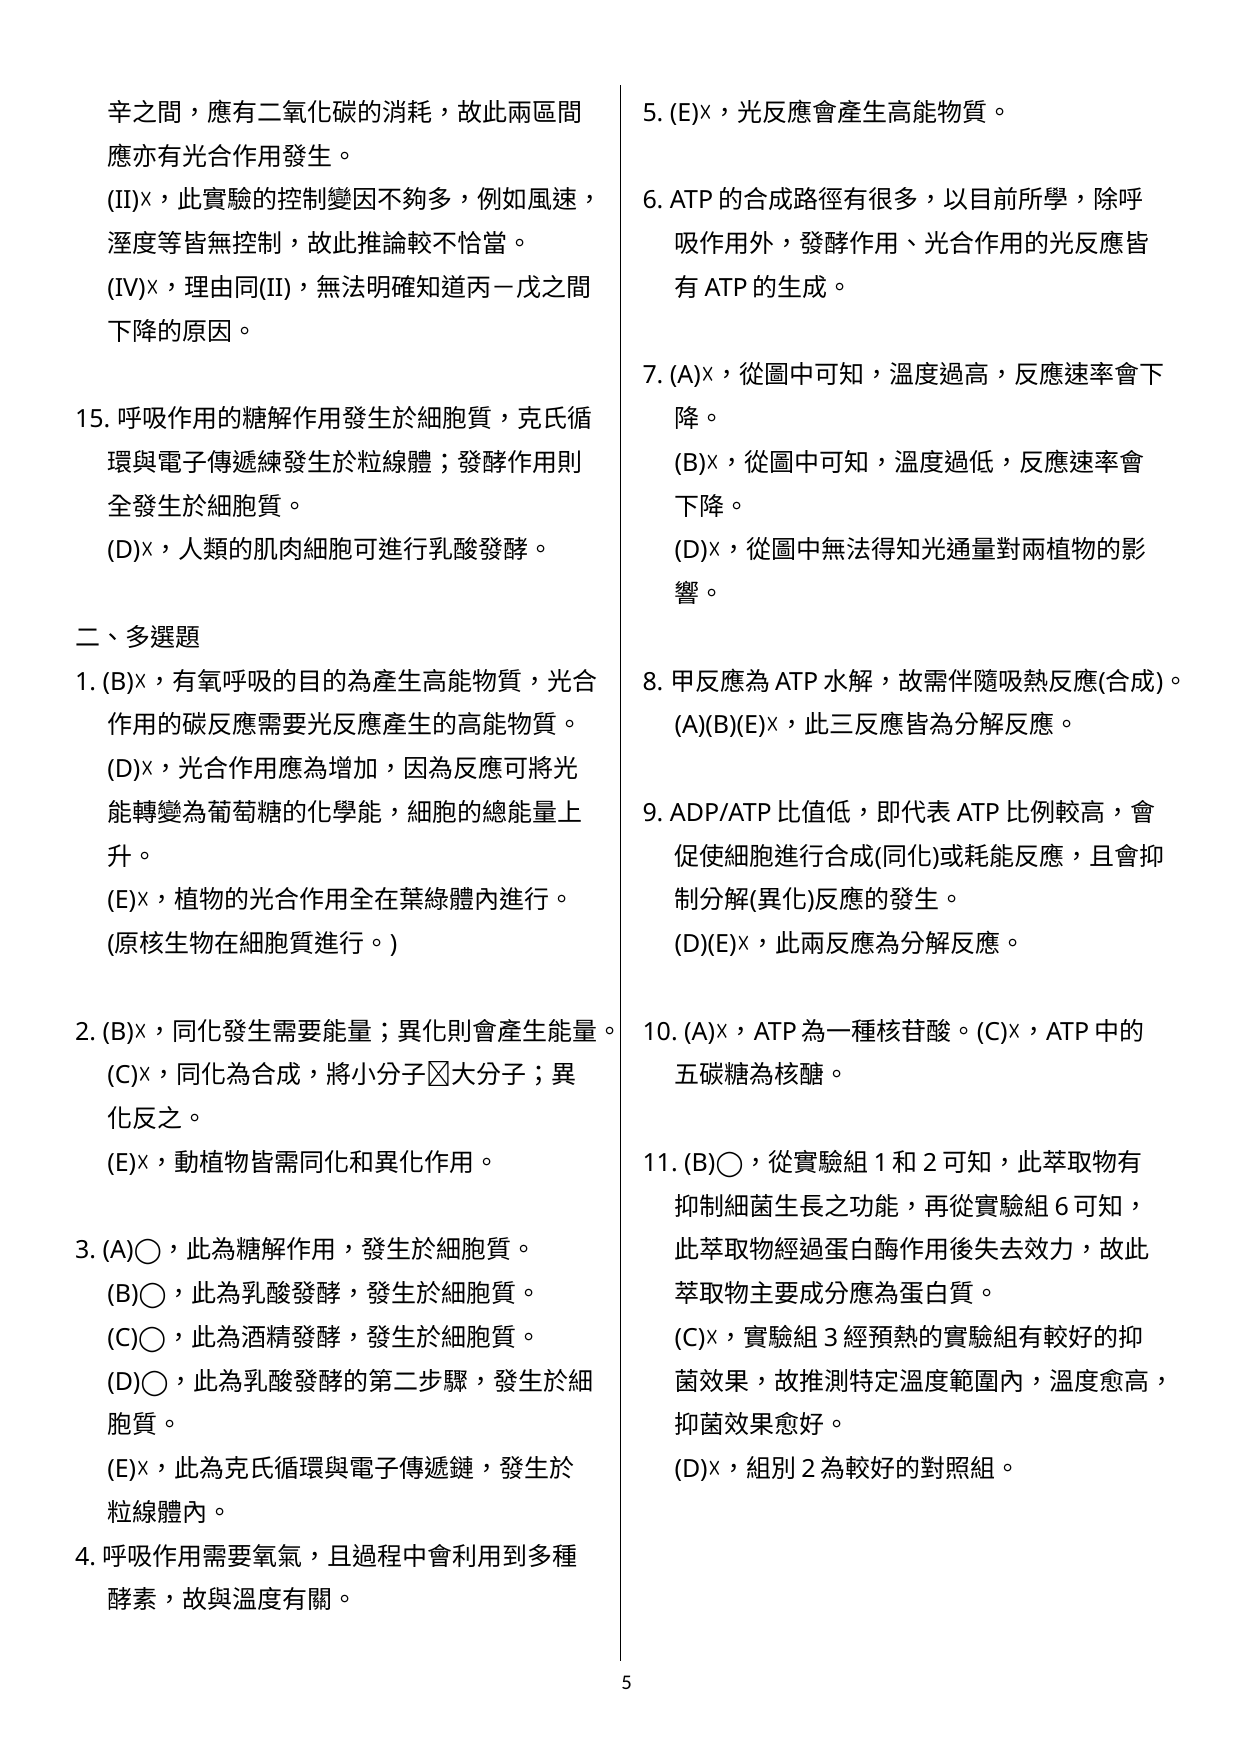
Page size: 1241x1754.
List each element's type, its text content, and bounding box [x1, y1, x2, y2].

text 5. (E)☓，光反應會產生高能物質。 [642, 85, 1165, 128]
text 4. 呼吸作用需要氧氣，且過程中會利用到多種酵素，故與溫度有關。 [75, 1528, 598, 1616]
text 二、多選題 [75, 610, 598, 653]
text 2. (B)☓，同化發生需要能量；異化則會產生能量。 (C)☓，同化為合成，將小分子大分子；異化反之。 (E)☓，動植物皆需同化和異化作用。 [75, 1003, 598, 1178]
text 7. (A)☓，從圖中可知，溫度過高，反應速率會下降。 (B)☓，從圖中可知，溫度過低，反應速率會下降。 (D)☓，從圖中無法得知光通量對兩植物的影響。 [642, 347, 1165, 610]
text 10. (A)☓，ATP為一種核苷酸。(C)☓，ATP中的五碳糖為核醣。 [642, 1003, 1165, 1091]
text 3. (A)◯，此為糖解作用，發生於細胞質。 (B)◯，此為乳酸發酵，發生於細胞質。 (C)◯，此為酒精發酵，發生於細胞質。 (D)◯，此為乳酸發酵的第二步驟，發生於細胞質。 (E)☓，此為克氏循環與電子傳遞鏈，發生於粒線體內。 [75, 1222, 598, 1528]
text 15. 呼吸作用的糖解作用發生於細胞質，克氏循環與電子傳遞練發生於粒線體；發酵作用則全發生於細胞質。 (D)☓，人類的肌肉細胞可進行乳酸發酵。 [75, 391, 598, 566]
text 8. 甲反應為ATP水解，故需伴隨吸熱反應(合成)。 (A)(B)(E)☓，此三反應皆為分解反應。 [642, 653, 1165, 741]
text 11. (B)◯，從實驗組1和2可知，此萃取物有抑制細菌生長之功能，再從實驗組6可知，此萃取物經過蛋白酶作用後失去效力，故此萃取物主要成分應為蛋白質。 (C)☓，實驗組3經預熱的實驗組有較好的抑菌效果，故推測特定溫度範圍內，溫度愈高，抑菌效果愈好。 (D)☓，組別2為較好的對照組。 [642, 1135, 1165, 1485]
text 1. (B)☓，有氧呼吸的目的為產生高能物質，光合作用的碳反應需要光反應產生的高能物質。 (D)☓，光合作用應為增加，因為反應可將光能轉變為葡萄糖的化學能，細胞的總能量上升。 (E)☓，植物的光合作用全在葉綠體內進行。(原核生物在細胞質進行。) [75, 653, 598, 960]
text 6. ATP的合成路徑有很多，以目前所學，除呼吸作用外，發酵作用、光合作用的光反應皆有ATP的生成。 [642, 172, 1165, 303]
text 9. ADP/ATP比值低，即代表ATP比例較高，會促使細胞進行合成(同化)或耗能反應，且會抑制分解(異化)反應的發生。 (D)(E)☓，此兩反應為分解反應。 [642, 785, 1165, 960]
